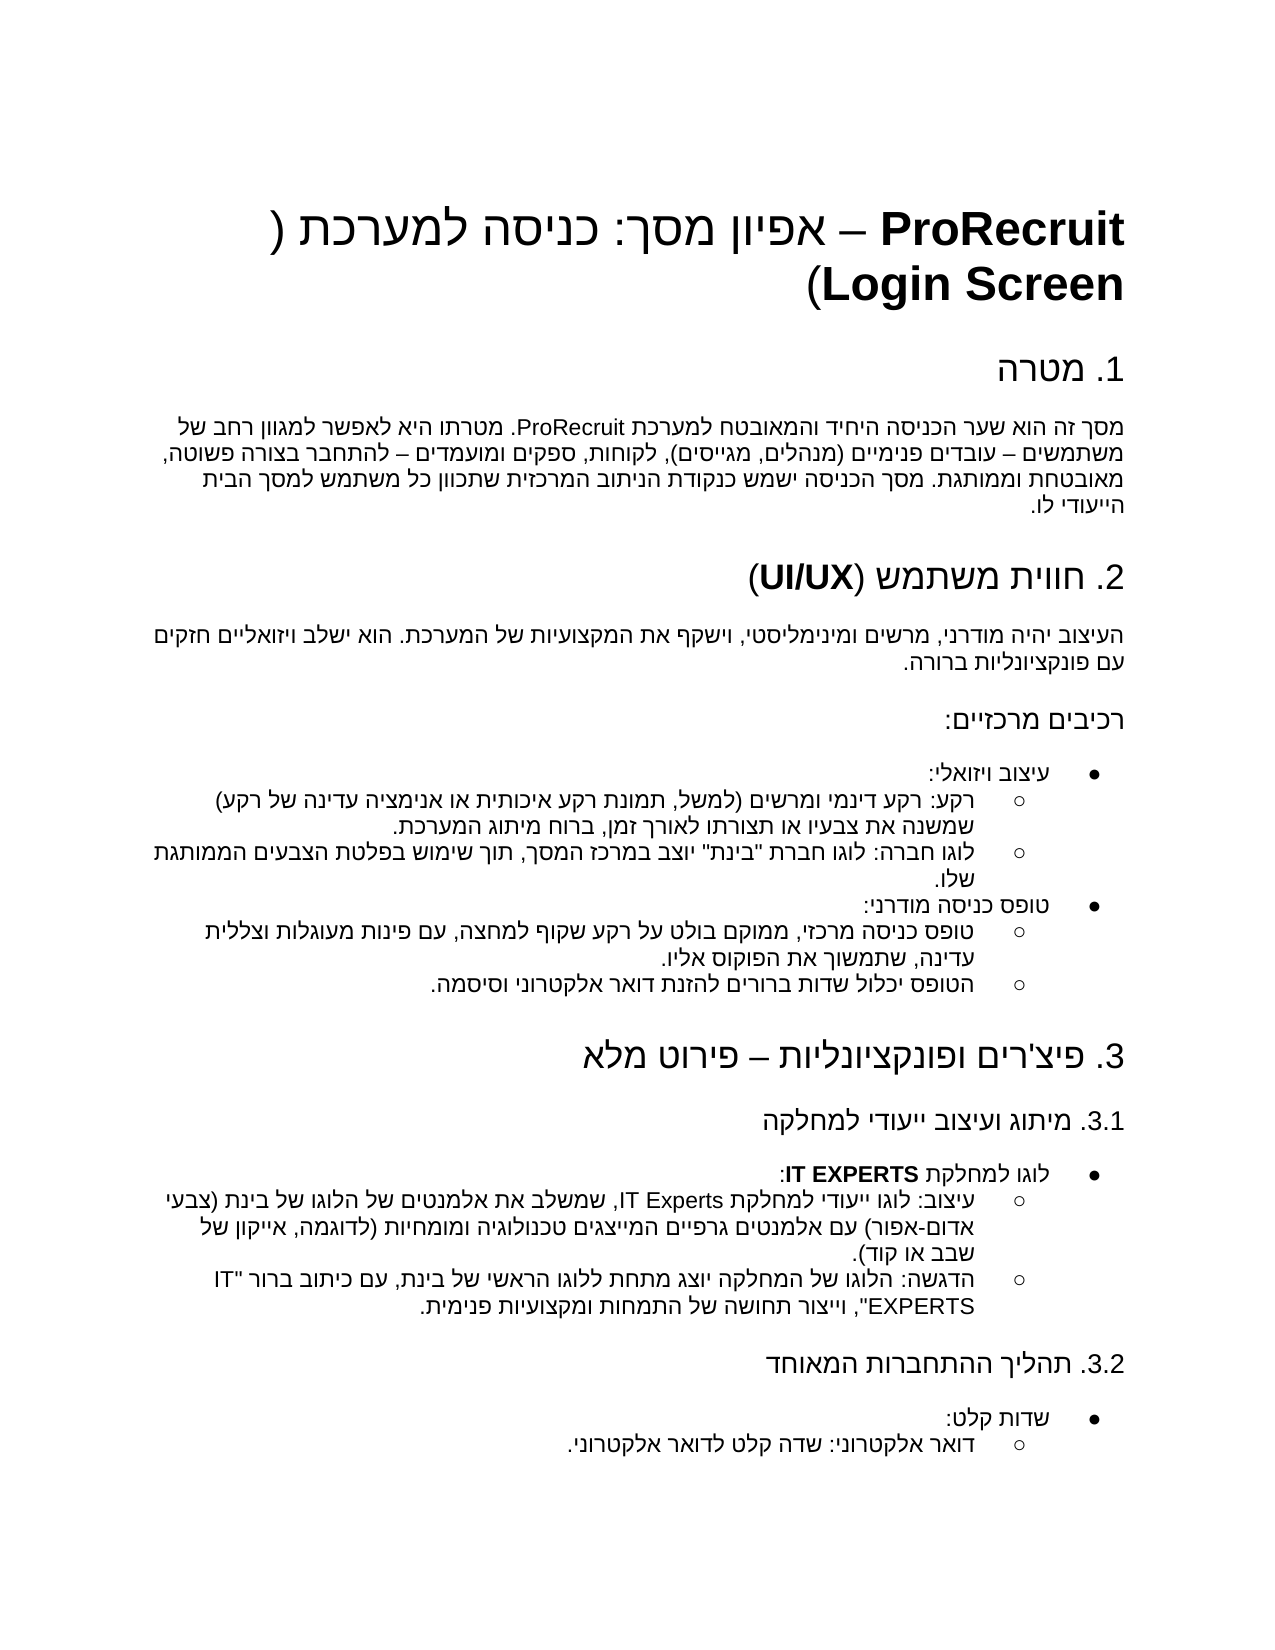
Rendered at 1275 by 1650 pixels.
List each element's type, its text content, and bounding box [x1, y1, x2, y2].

subtitle ProRecruit – אפיון מסך: כניסה למערכת (Login Screen) [150, 200, 1125, 310]
list הטופס יכלול שדות ברורים להזנת דואר אלקטרוני וסיסמה. [150, 971, 1012, 997]
list עיצוב: לוגו ייעודי למחלקת IT Experts, שמשלב את אלמנטים של הלוגו של בינת (צבעי אדום-אפור) עם אלמנטים גרפיים המייצגים טכנולוגיה ומומחיות (לדוגמה, אייקון של שבב או קוד). [150, 1187, 1012, 1266]
text מסך זה הוא שער הכניסה היחיד והמאובטח למערכת ProRecruit. מטרתו היא לאפשר למגוון רחב של משתמשים – עובדים פנימיים (מנהלים, מגייסים), לקוחות, ספקים ומועמדים – להתחבר בצורה פשוטה, מאובטחת וממותגת. מסך הכניסה ישמש כנקודת הניתוב המרכזית שתכוון כל משתמש למסך הבית הייעודי לו. [150, 413, 1125, 519]
subtitle 1. מטרה [150, 348, 1125, 388]
list עיצוב ויזואלי: [150, 760, 1087, 787]
list שדות קלט: [150, 1404, 1087, 1431]
list לוגו למחלקת IT EXPERTS: [150, 1161, 1087, 1187]
list טופס כניסה מודרני: [150, 892, 1087, 918]
list הדגשה: הלוגו של המחלקה יוצג מתחת ללוגו הראשי של בינת, עם כיתוב ברור "IT EXPERTS", וייצור תחושה של התמחות ומקצועיות פנימית. [150, 1266, 1012, 1319]
subtitle 3.2. תהליך ההתחברות המאוחד [150, 1348, 1125, 1379]
subtitle 3.1. מיתוג ועיצוב ייעודי למחלקה [150, 1105, 1125, 1136]
subtitle 2. חווית משתמש (UI/UX) [150, 556, 1125, 597]
list טופס כניסה מרכזי, ממוקם בולט על רקע שקוף למחצה, עם פינות מעוגלות וצללית עדינה, שתמשוך את הפוקוס אליו. [150, 918, 1012, 971]
subtitle 3. פיצ'רים ופונקציונליות – פירוט מלא [150, 1035, 1125, 1076]
list לוגו חברה: לוגו חברת "בינת" יוצב במרכז המסך, תוך שימוש בפלטת הצבעים הממותגת שלו. [150, 839, 1012, 892]
list דואר אלקטרוני: שדה קלט לדואר אלקטרוני. [150, 1431, 1012, 1457]
list רקע: רקע דינמי ומרשים (למשל, תמונת רקע איכותית או אנימציה עדינה של רקע) שמשנה את צבעיו או תצורתו לאורך זמן, ברוח מיתוג המערכת. [150, 787, 1012, 839]
text העיצוב יהיה מודרני, מרשים ומינימליסטי, וישקף את המקצועיות של המערכת. הוא ישלב ויזואליים חזקים עם פונקציונליות ברורה. [150, 622, 1125, 675]
subtitle רכיבים מרכזיים: [150, 704, 1125, 735]
